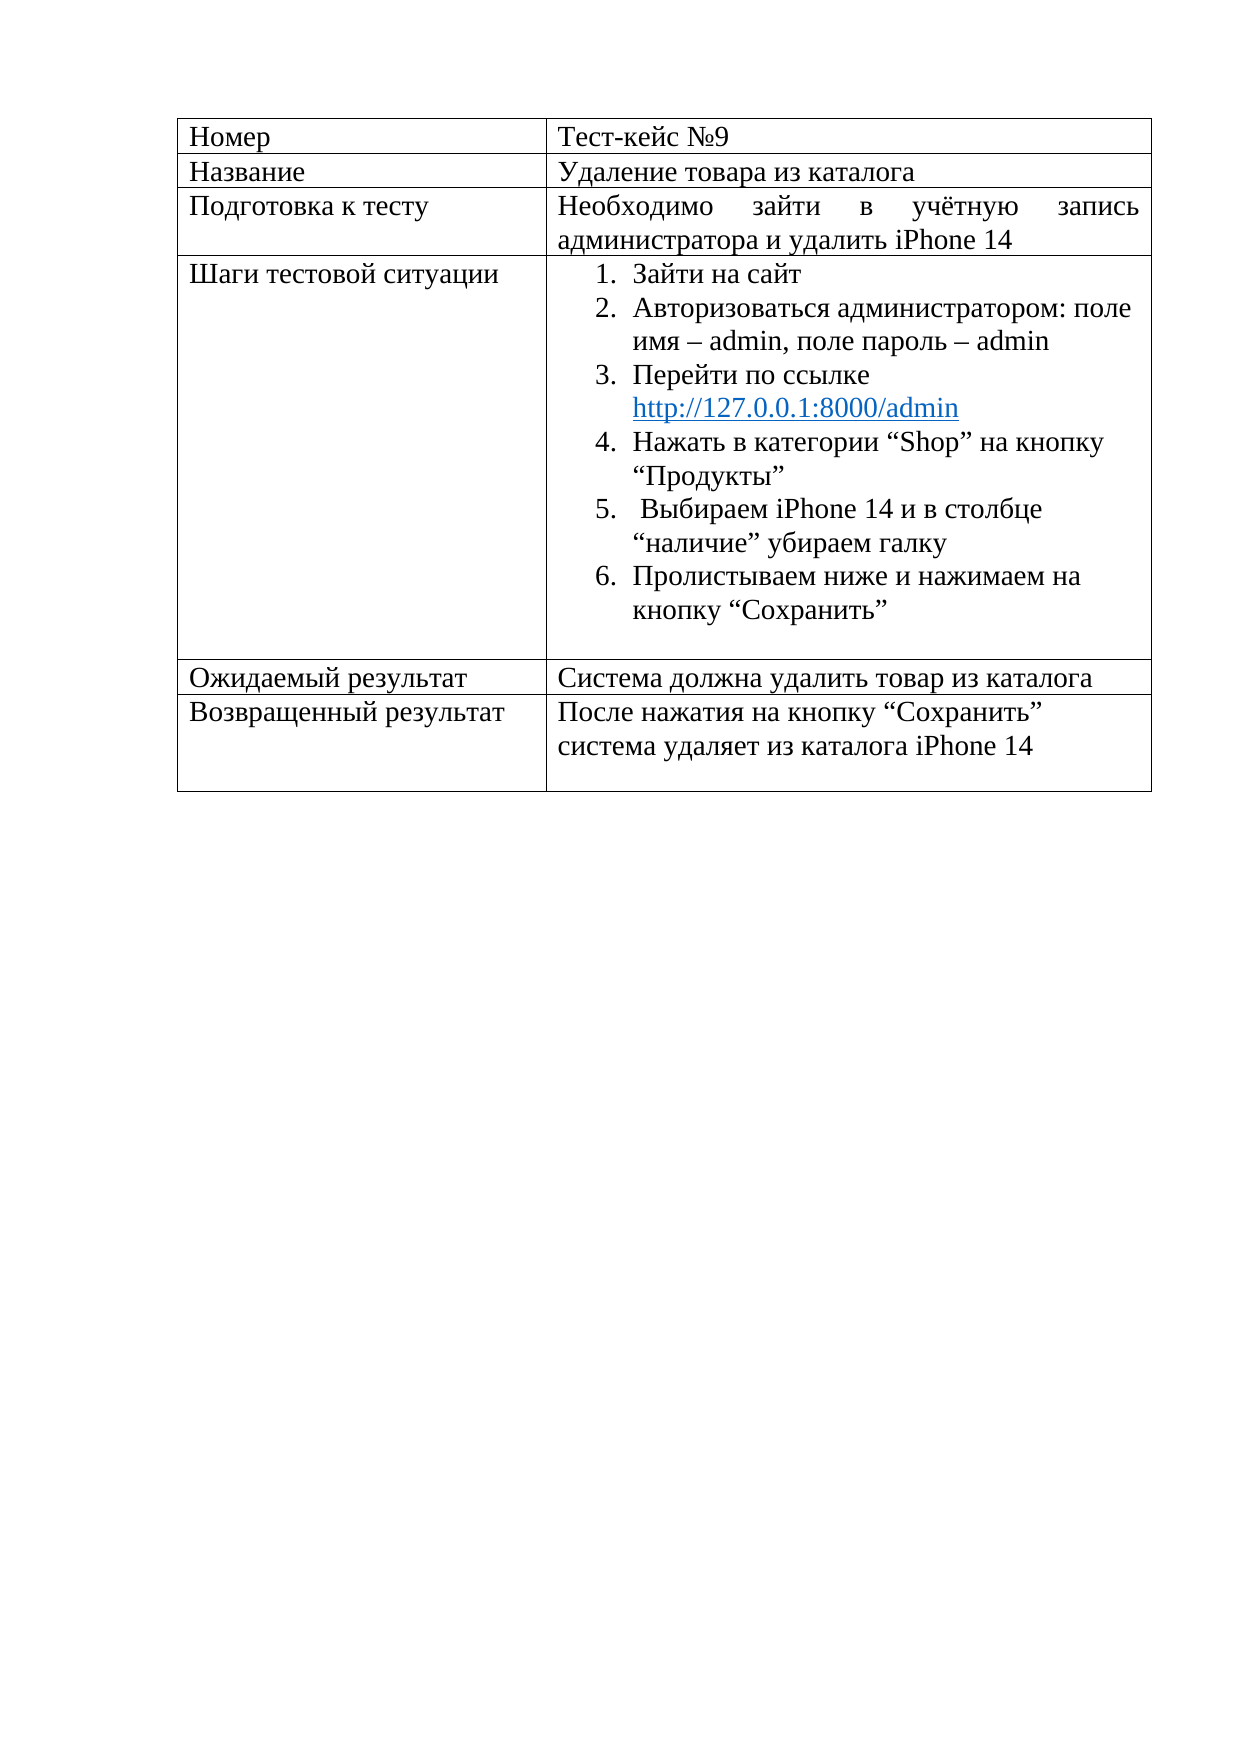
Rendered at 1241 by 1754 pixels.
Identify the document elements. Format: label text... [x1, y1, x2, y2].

table_cell Шаги тестовой ситуации [178, 256, 546, 659]
table_cell Возвращенный результат [178, 695, 546, 791]
table_cell Система должна удалить товар из каталога [547, 660, 1151, 693]
table_cell Ожидаемый результат [178, 660, 546, 693]
table_cell Удаление товара из каталога [547, 154, 1151, 187]
table_cell Необходимо зайти в учётную запись администратора и удалить iPhone 14 [547, 188, 1151, 255]
table_cell После нажатия на кнопку “Сохранить” система удаляет из каталога iPhone 14 [547, 695, 1151, 791]
table_cell Подготовка к тесту [178, 188, 546, 255]
table_cell Название [178, 154, 546, 187]
table_header Номер [178, 119, 546, 153]
table_header Тест-кейс №9 [547, 119, 1151, 153]
table_cell Зайти на сайт Авторизоваться администратором: поле имя – admin, поле пароль – admin Перейти по ссылке http://127.0.0.1:8000/admin Нажать в категории “Shop” на кнопку “Продукты” Выбираем iPhone 14 и в столбце “наличие” убираем галку Пролистываем ниже и нажимаем на кнопку “Сохранить” [547, 256, 1151, 659]
